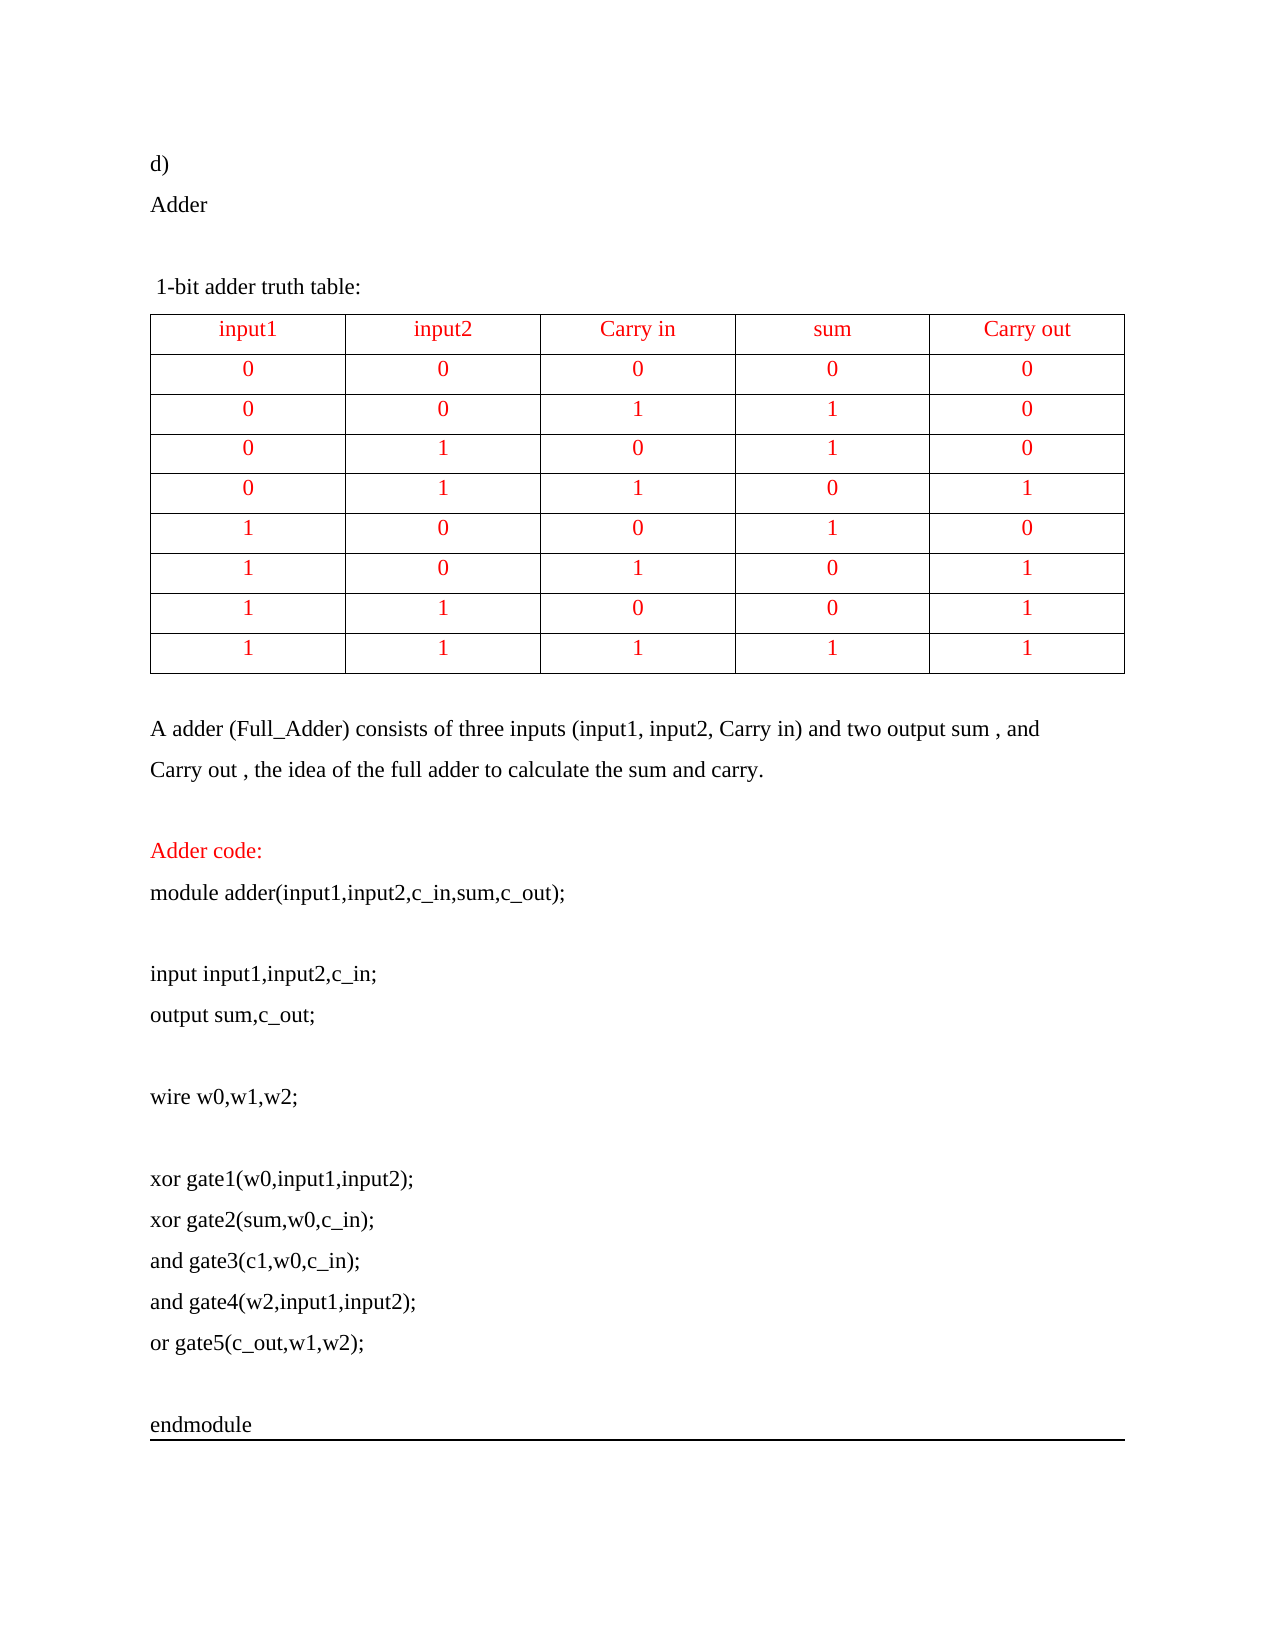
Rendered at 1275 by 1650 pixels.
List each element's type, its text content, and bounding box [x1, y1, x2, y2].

text output sum,c_out; [150, 1001, 1125, 1028]
table_cell 0 [736, 594, 929, 633]
table_cell 0 [541, 594, 735, 633]
table_header Carry out [930, 315, 1124, 354]
text wire w0,w1,w2; [150, 1083, 1125, 1109]
table_cell 1 [930, 474, 1124, 513]
text xor gate1(w0,input1,input2); [150, 1165, 1125, 1191]
table_header Carry in [541, 315, 735, 354]
table_cell 1 [930, 634, 1124, 673]
table_cell 0 [151, 435, 345, 473]
text xor gate2(sum,w0,c_in); [150, 1206, 1125, 1232]
table_cell 0 [346, 355, 540, 393]
table_cell 1 [736, 395, 929, 433]
table_cell 1 [151, 554, 345, 593]
table_cell 0 [736, 474, 929, 513]
table_cell 0 [930, 435, 1124, 473]
table_cell 1 [541, 474, 735, 513]
table_cell 1 [346, 594, 540, 633]
table_cell 0 [541, 514, 735, 553]
table_cell 1 [346, 634, 540, 673]
text input input1,input2,c_in; [150, 960, 1125, 987]
table_cell 1 [151, 634, 345, 673]
table_cell 1 [541, 634, 735, 673]
table_header sum [736, 315, 929, 354]
table_cell 1 [151, 594, 345, 633]
table_cell 0 [541, 435, 735, 473]
table_cell 1 [346, 435, 540, 473]
text 1-bit adder truth table: [150, 273, 1125, 299]
table_cell 1 [930, 594, 1124, 633]
table_header input2 [346, 315, 540, 354]
table_cell 1 [151, 514, 345, 553]
table_cell 1 [736, 514, 929, 553]
text Adder code: [150, 838, 1125, 864]
text Carry out , the idea of the full adder to calculate the sum and carry. [150, 756, 1125, 782]
table_cell 1 [736, 634, 929, 673]
table_cell 0 [541, 355, 735, 393]
table_cell 0 [346, 554, 540, 593]
table_header input1 [151, 315, 345, 354]
table_cell 0 [346, 395, 540, 433]
table_cell 0 [736, 355, 929, 393]
table_cell 0 [151, 474, 345, 513]
text and gate3(c1,w0,c_in); [150, 1247, 1125, 1273]
table_cell 0 [346, 514, 540, 553]
table_cell 0 [151, 355, 345, 393]
table_cell 1 [930, 554, 1124, 593]
table_cell 0 [736, 554, 929, 593]
text A adder (Full_Adder) consists of three inputs (input1, input2, Carry in) and two output sum , and [150, 715, 1125, 741]
text Adder [150, 191, 1125, 217]
text module adder(input1,input2,c_in,sum,c_out); [150, 878, 1125, 905]
table_cell 0 [930, 395, 1124, 433]
table_cell 1 [541, 395, 735, 433]
text endmodule [150, 1411, 1125, 1439]
table_cell 0 [151, 395, 345, 433]
table_cell 1 [346, 474, 540, 513]
table_cell 1 [541, 554, 735, 593]
text or gate5(c_out,w1,w2); [150, 1329, 1125, 1355]
table_cell 1 [736, 435, 929, 473]
table_cell 0 [930, 355, 1124, 393]
table_cell 0 [930, 514, 1124, 553]
text and gate4(w2,input1,input2); [150, 1288, 1125, 1314]
text d) [150, 150, 1125, 176]
